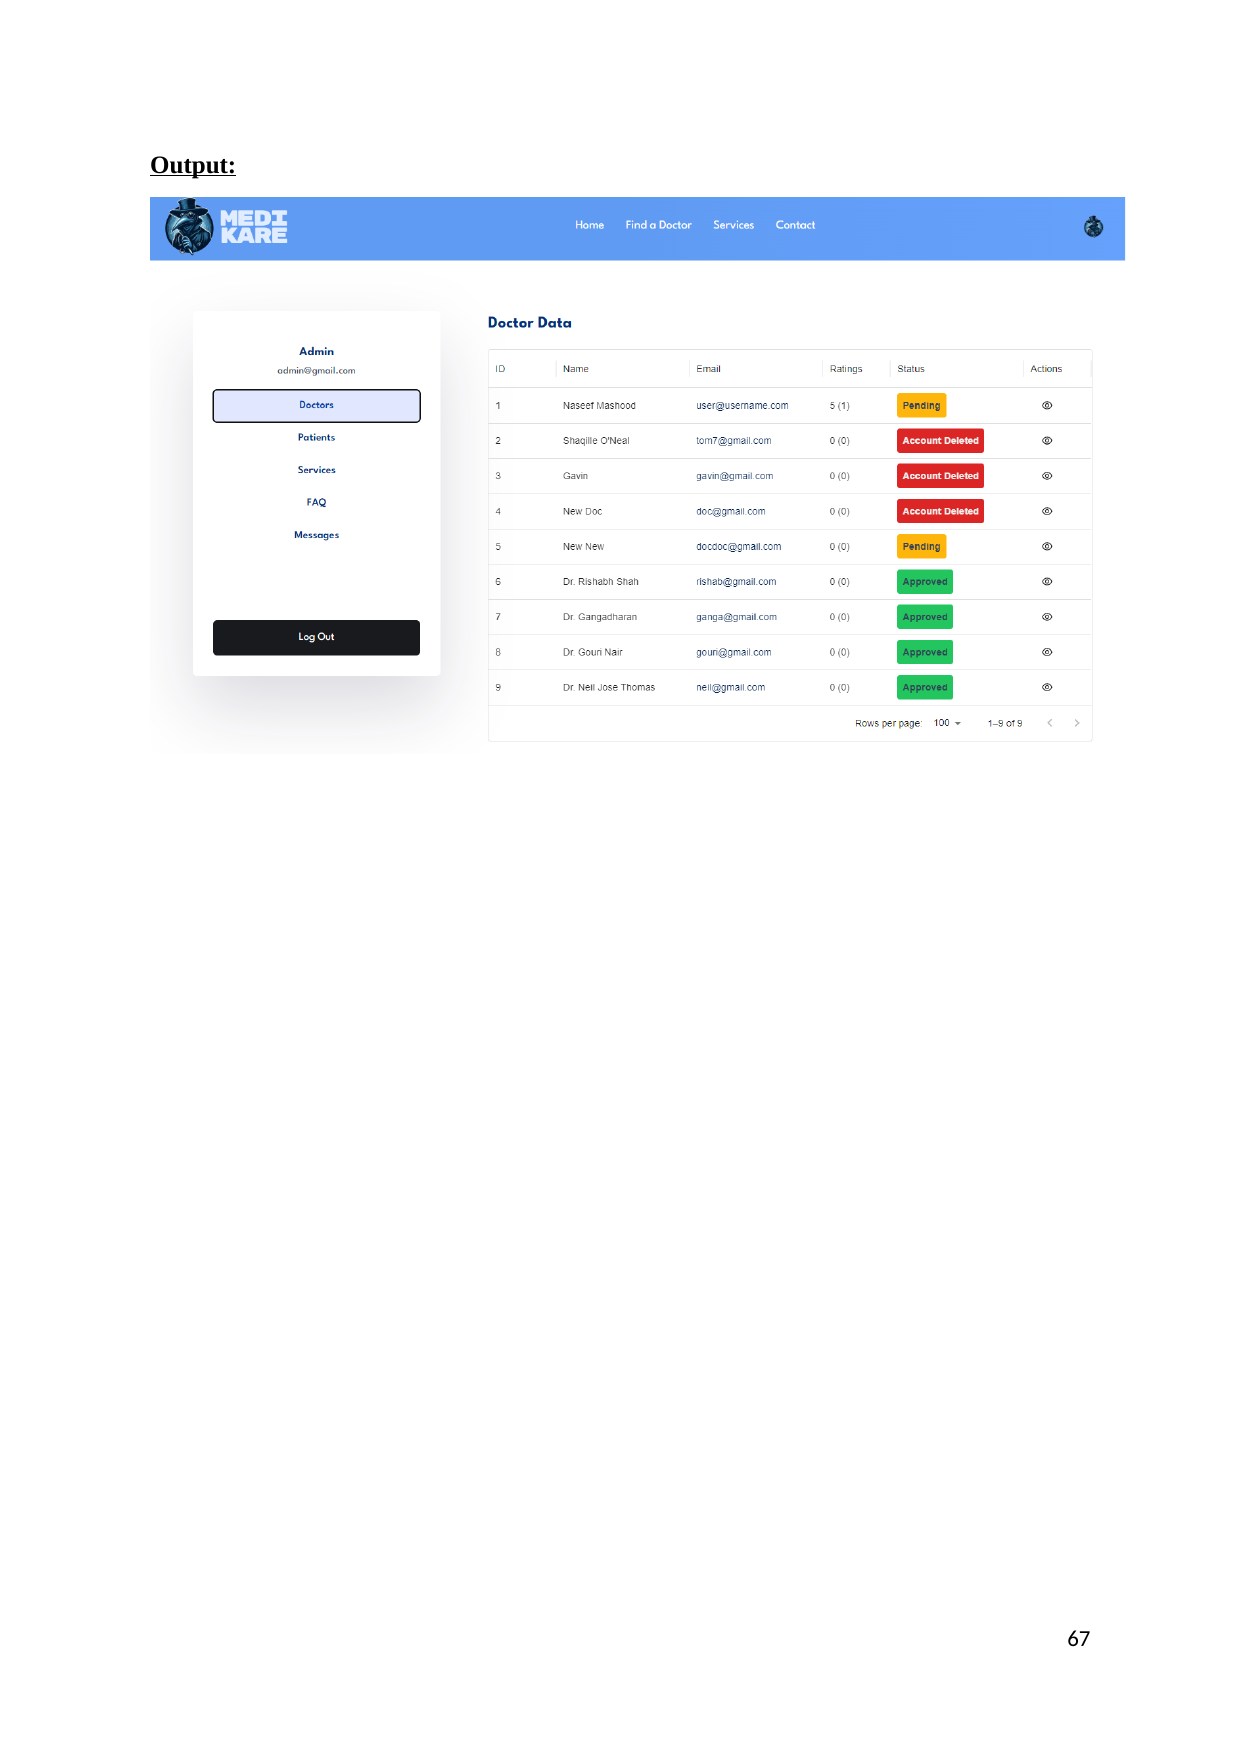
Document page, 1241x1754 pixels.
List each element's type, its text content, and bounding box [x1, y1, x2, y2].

picture [150, 197, 1125, 754]
text Output: [150, 150, 1090, 179]
